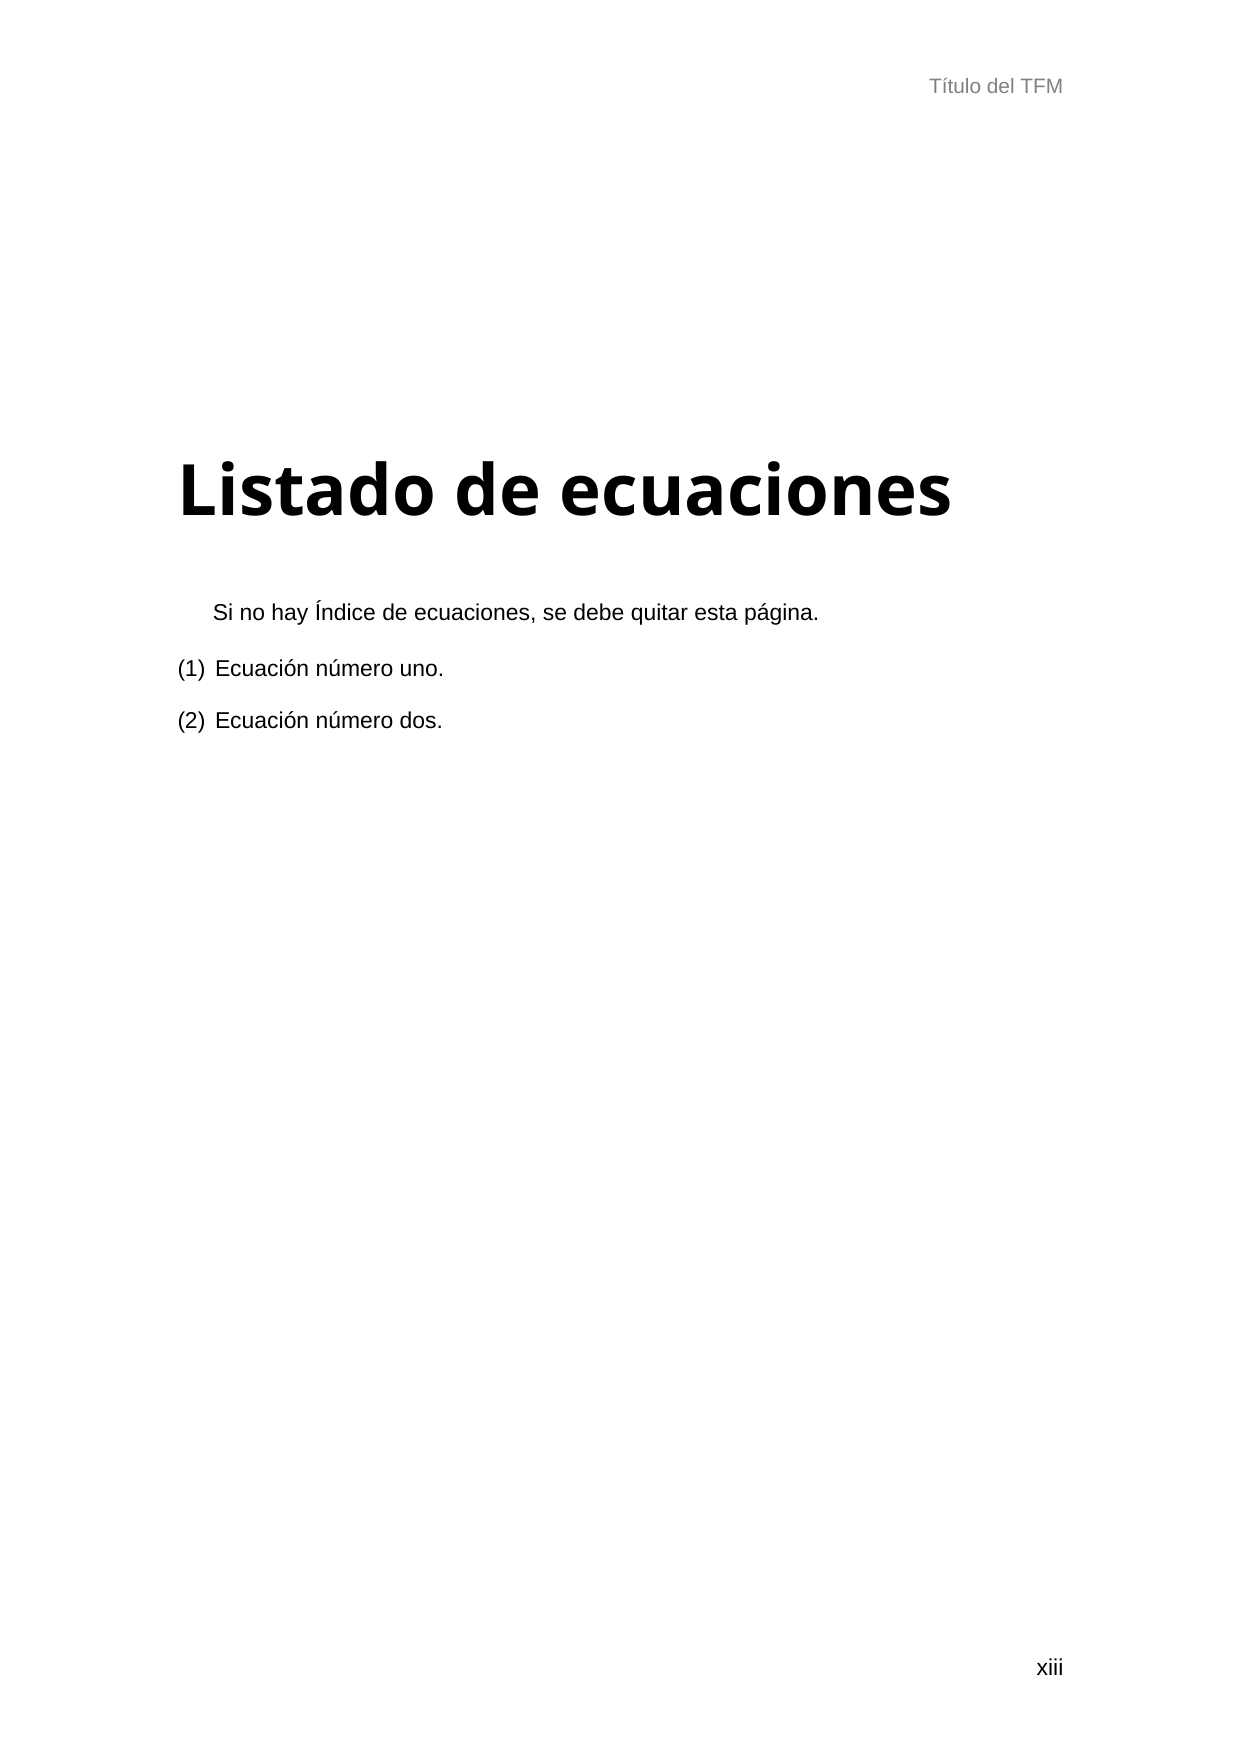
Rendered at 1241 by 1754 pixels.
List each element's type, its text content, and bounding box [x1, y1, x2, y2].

text Ecuación número uno. [177, 655, 1063, 682]
text Ecuación número dos. [177, 707, 1063, 733]
text Si no hay Índice de ecuaciones, se debe quitar esta página. [177, 599, 1063, 625]
text Listado de ecuaciones [177, 440, 1063, 537]
